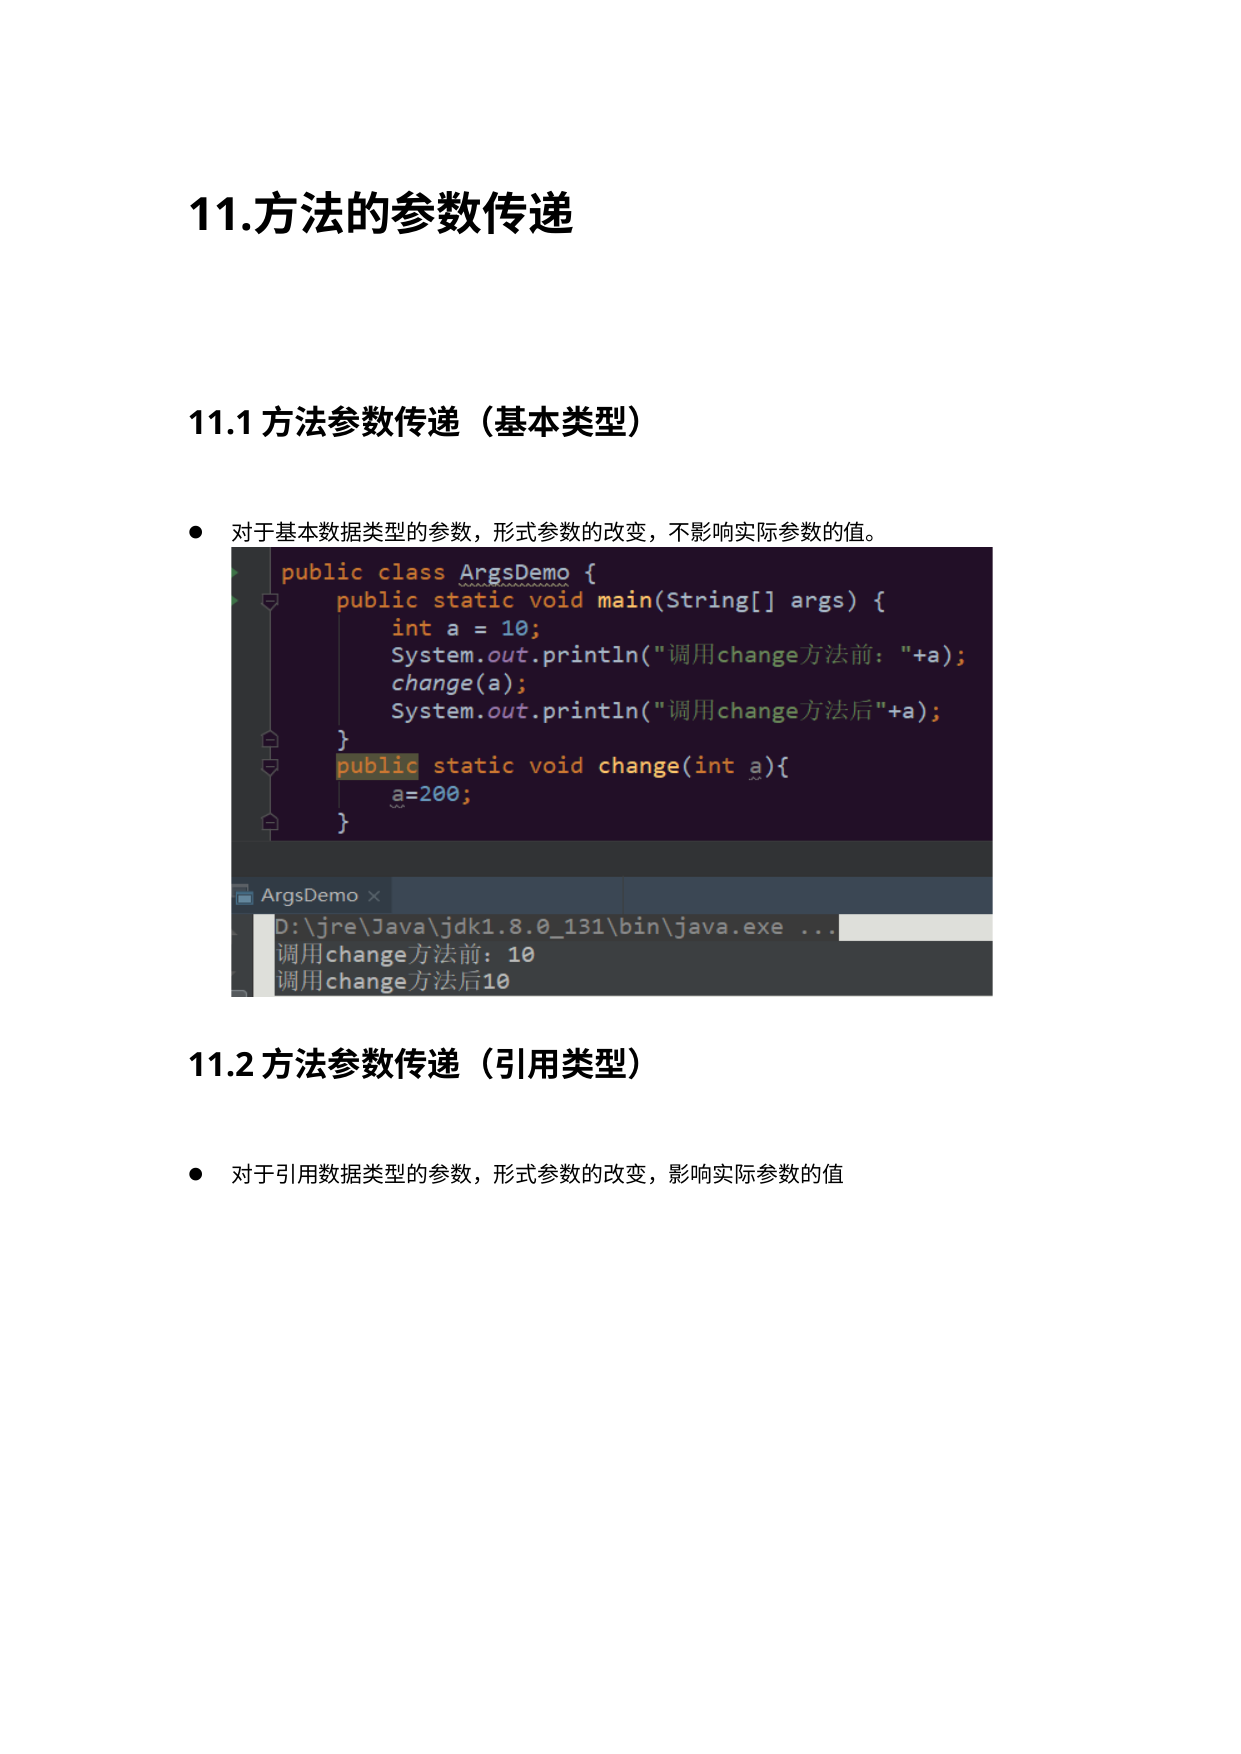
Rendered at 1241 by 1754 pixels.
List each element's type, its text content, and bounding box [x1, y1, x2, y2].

list 对于引用数据类型的参数，形式参数的改变，影响实际参数的值 [187, 1157, 1053, 1189]
list 对于基本数据类型的参数，形式参数的改变，不影响实际参数的值。 [187, 515, 1053, 547]
subtitle 11.1方法参数传递（基本类型） [187, 388, 1053, 453]
subtitle 11.2方法参数传递（引用类型） [187, 1029, 1053, 1094]
picture [231, 547, 993, 997]
subtitle 11.方法的参数传递 [187, 162, 1053, 259]
